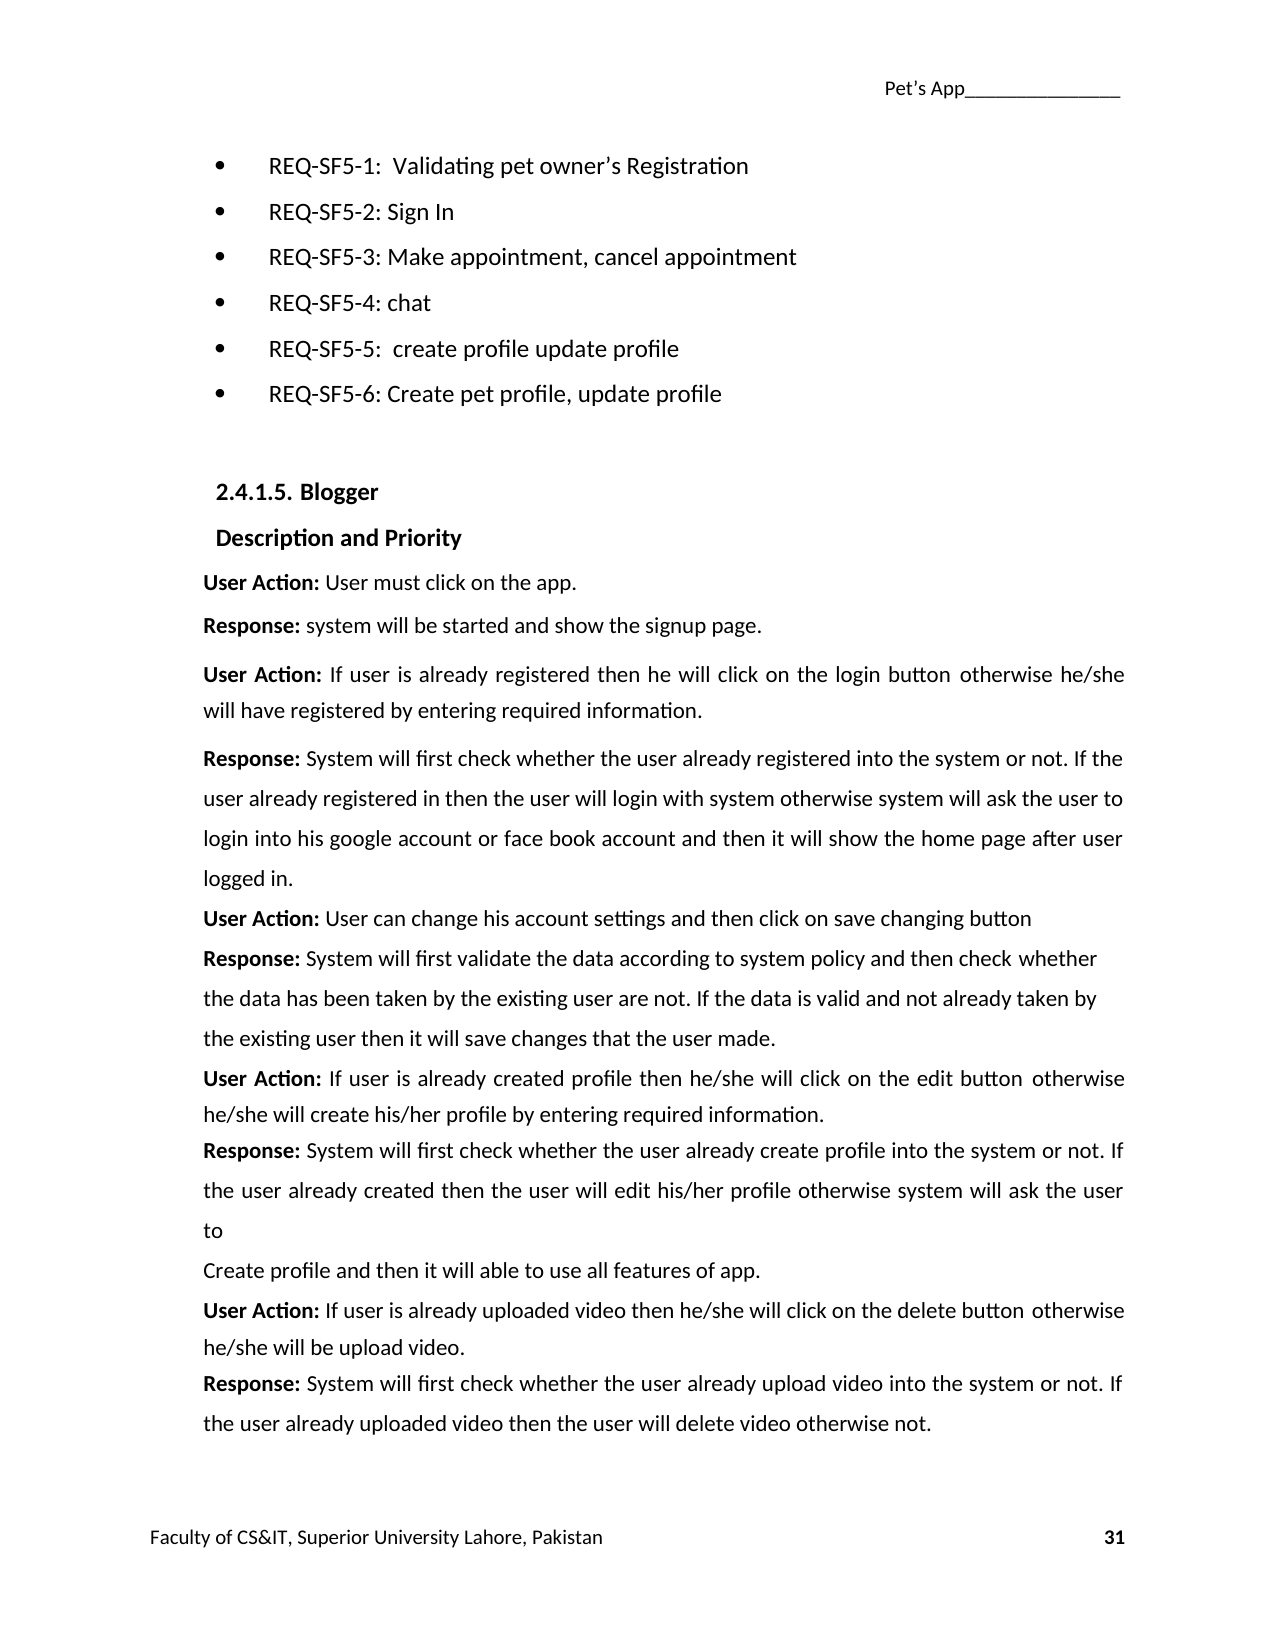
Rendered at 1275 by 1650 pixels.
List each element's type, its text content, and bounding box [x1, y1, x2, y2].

list User Action: User must click on the app. [203, 568, 1125, 596]
list User Action: If user is already registered then he will click on the login button otherwise he/she will have registered by entering required information. [203, 660, 1125, 724]
list Create profile and then it will able to use all features of app. [203, 1256, 1125, 1284]
list Response: System will first check whether the user already registered into the system or not. If the user already registered in then the user will login with system otherwise system will ask the user to [203, 744, 1125, 812]
list REQ-SF5-6: Create pet profile, update profile [216, 379, 1125, 409]
list REQ-SF5-2: Sign In [216, 196, 1125, 226]
list Response: System will first check whether the user already create profile into the system or not. If the user already created then the user will edit his/her profile otherwise system will ask the user to [203, 1136, 1125, 1244]
list Response: system will be started and show the signup page. [203, 611, 1125, 639]
subtitle Description and Priority [216, 522, 1125, 553]
subtitle Blogger [216, 476, 1125, 507]
list User Action: If user is already created profile then he/she will click on the edit button otherwise he/she will create his/her profile by entering required information. [203, 1064, 1125, 1128]
list REQ-SF5-4: chat [216, 287, 1125, 318]
list REQ-SF5-5: create profile update profile [216, 333, 1125, 363]
list REQ-SF5-3: Make appointment, cancel appointment [216, 241, 1125, 272]
list Response: System will first check whether the user already upload video into the system or not. If the user already uploaded video then the user will delete video otherwise not. [203, 1369, 1125, 1437]
list login into his google account or face book account and then it will show the home page after user logged in. [203, 824, 1125, 892]
list User Action: User can change his account settings and then click on save changing button Response: System will first validate the data according to system policy and then check whether the data has been taken by the existing user are not. If the data is valid and not already taken by the existing user then it will save changes that the user made. [203, 904, 1125, 1052]
list User Action: If user is already uploaded video then he/she will click on the delete button otherwise he/she will be upload video. [203, 1296, 1125, 1361]
list REQ-SF5-1: Validating pet owner’s Registration [216, 150, 1125, 181]
